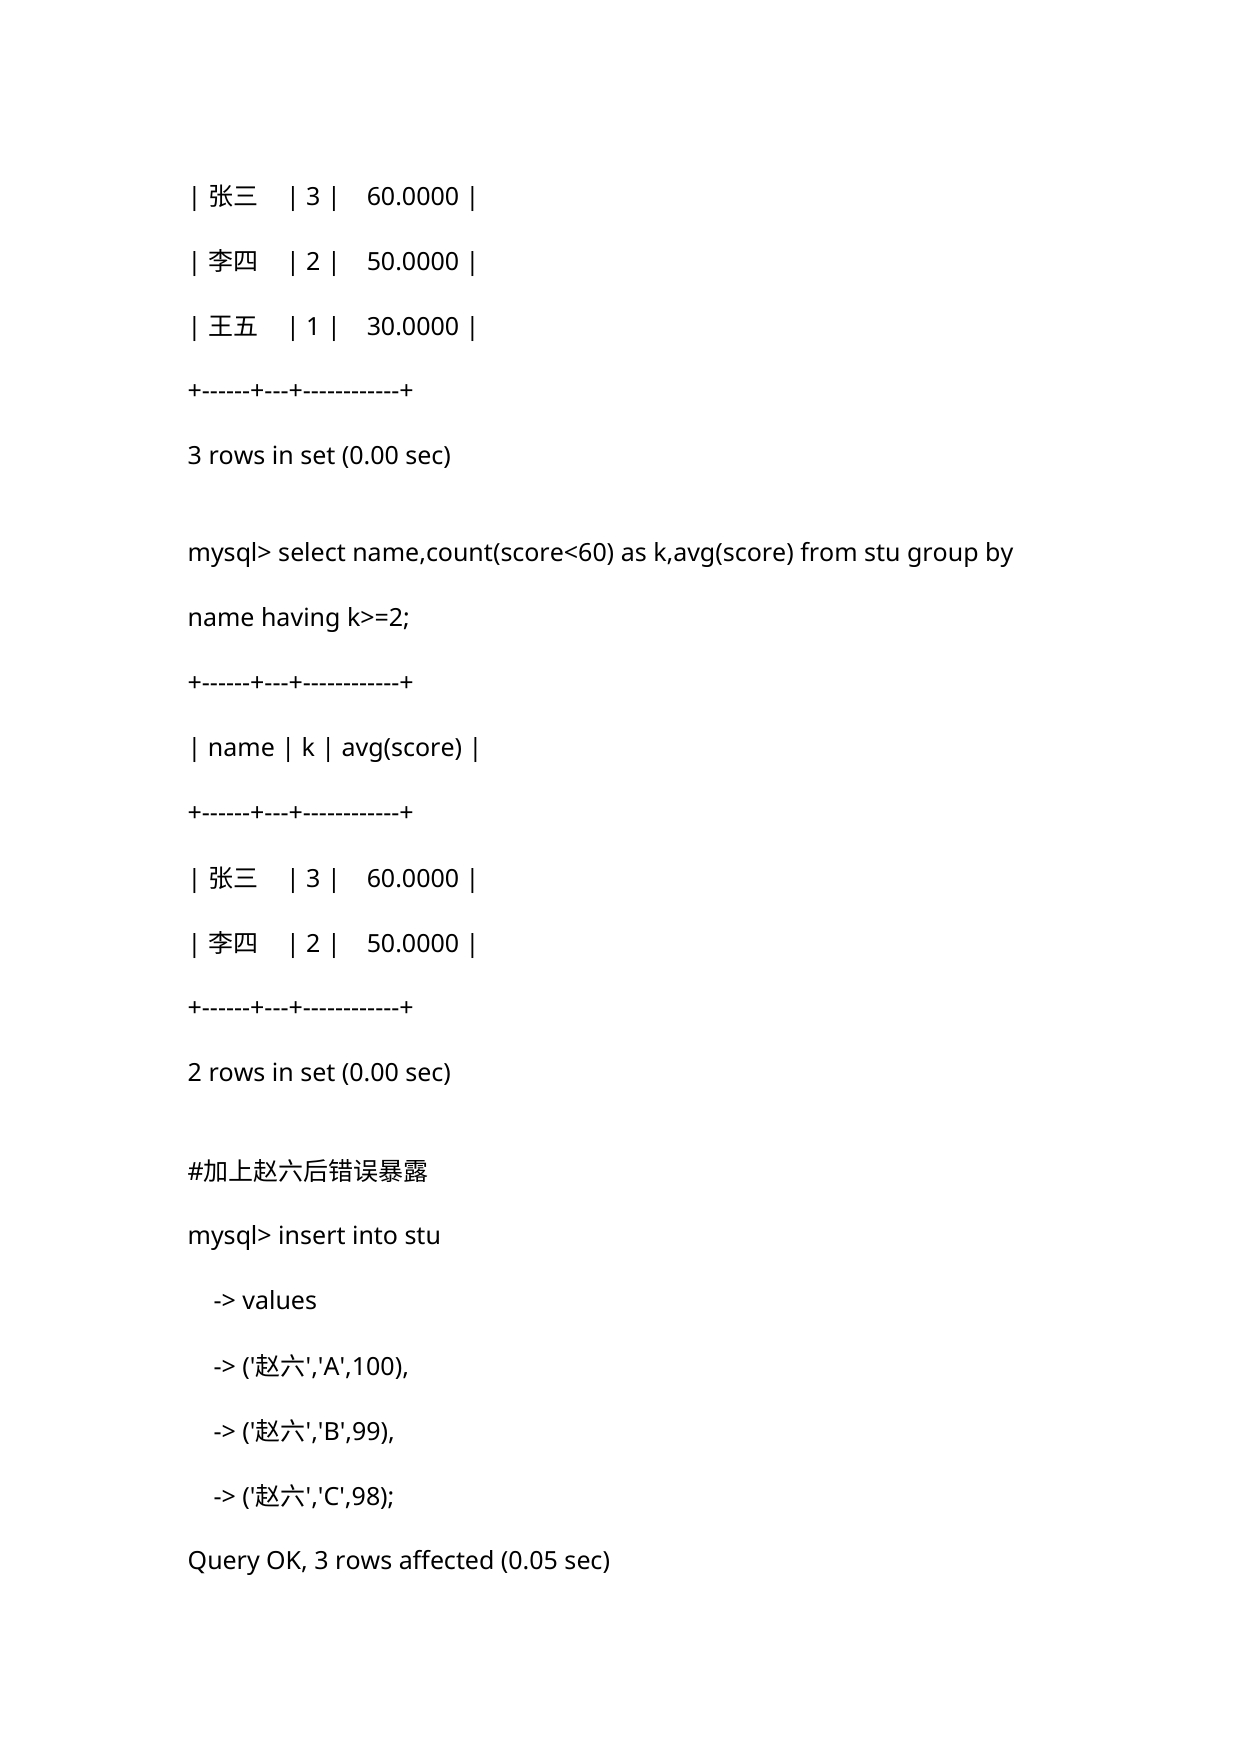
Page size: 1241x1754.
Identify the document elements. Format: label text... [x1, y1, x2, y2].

text mysql> insert into stu [187, 1202, 1053, 1267]
text Query OK, 3 rows affected (0.05 sec) [187, 1527, 1053, 1592]
text -> ('赵六','A',100), [187, 1332, 1053, 1397]
text mysql> select name,count(score<60) as k,avg(score) from stu group by name having k>=2; [187, 519, 1053, 649]
text +------+---+------------+ [187, 649, 1053, 714]
text +------+---+------------+ [187, 974, 1053, 1039]
text -> ('赵六','B',99), [187, 1397, 1053, 1462]
text +------+---+------------+ [187, 357, 1053, 422]
text #加上赵六后错误暴露 [187, 1137, 1053, 1202]
text | 王五 | 1 | 30.0000 | [187, 292, 1053, 357]
text -> values [187, 1267, 1053, 1332]
text -> ('赵六','C',98); [187, 1462, 1053, 1527]
text | name | k | avg(score) | [187, 714, 1053, 779]
text 3 rows in set (0.00 sec) [187, 422, 1053, 487]
text | 李四 | 2 | 50.0000 | [187, 227, 1053, 292]
text | 张三 | 3 | 60.0000 | [187, 844, 1053, 909]
text +------+---+------------+ [187, 779, 1053, 844]
text 2 rows in set (0.00 sec) [187, 1039, 1053, 1104]
text | 李四 | 2 | 50.0000 | [187, 909, 1053, 974]
text | 张三 | 3 | 60.0000 | [187, 162, 1053, 227]
